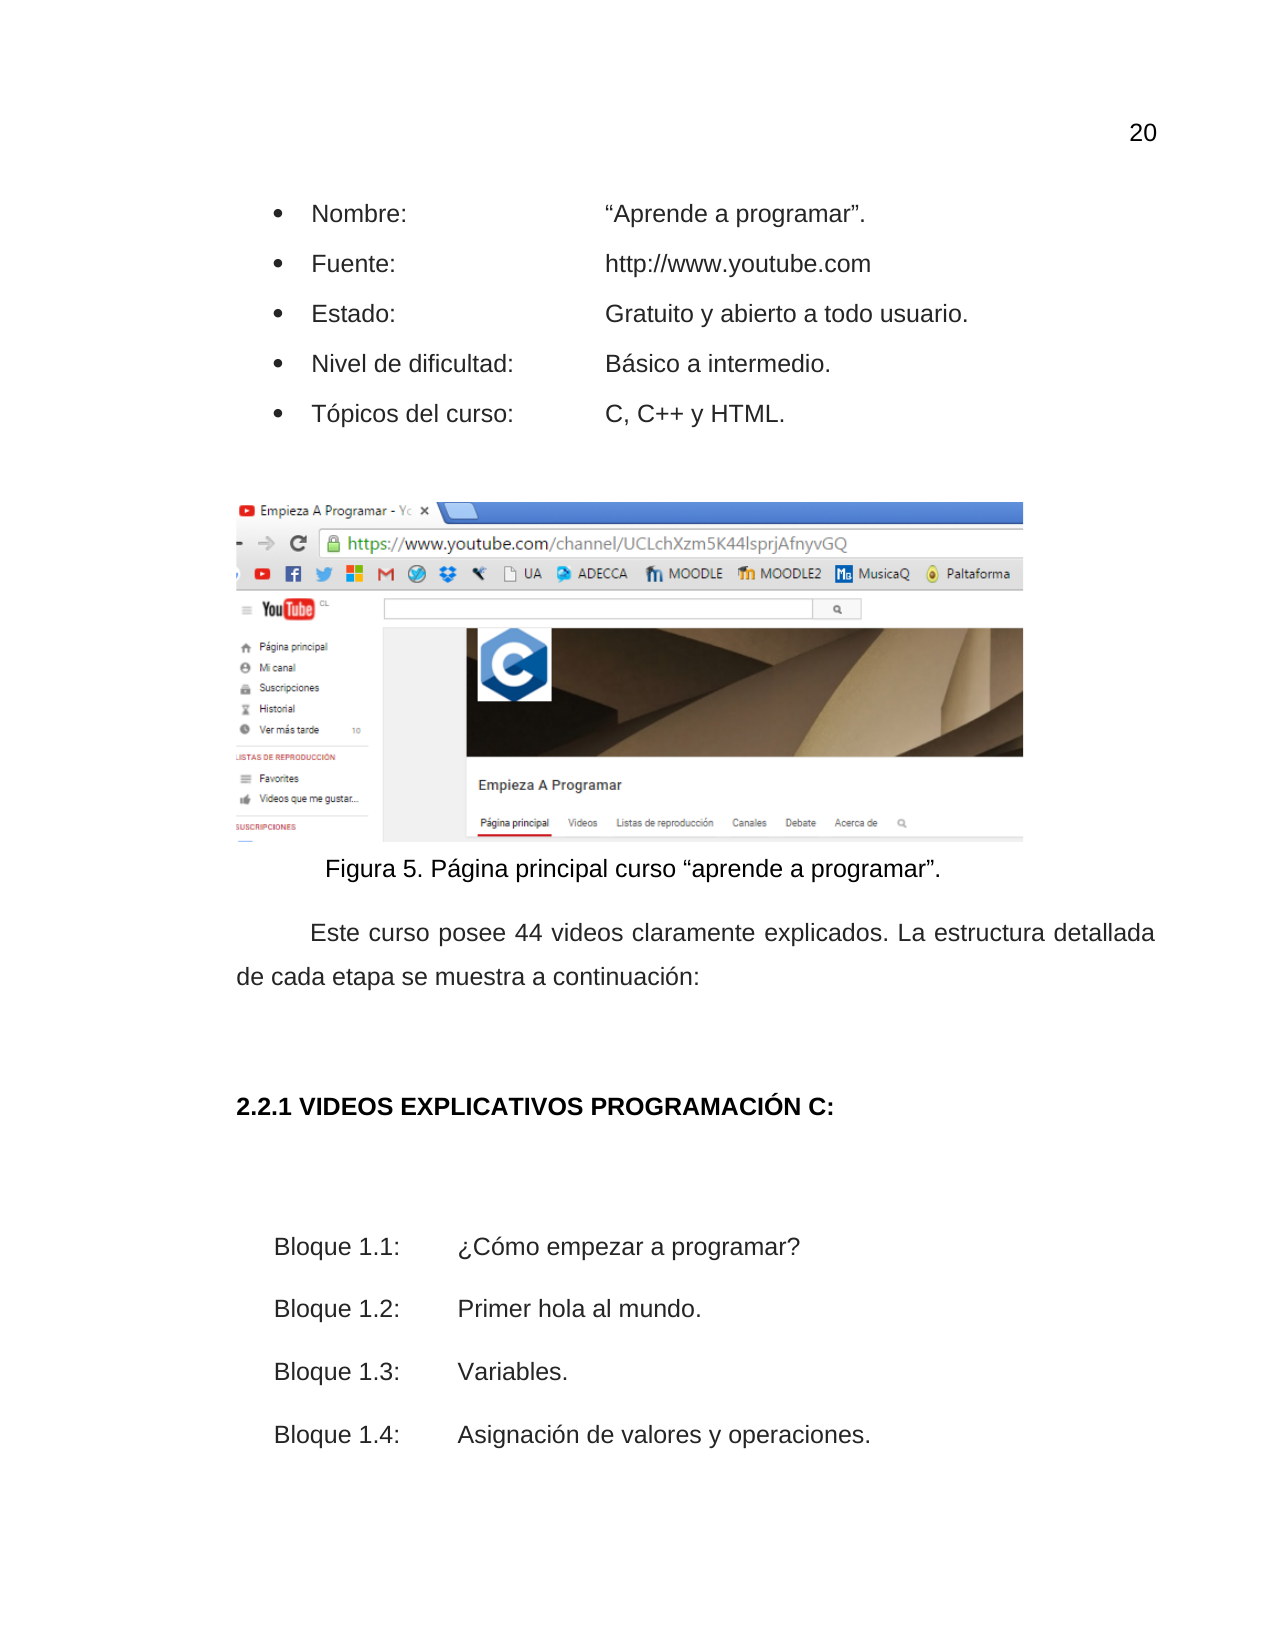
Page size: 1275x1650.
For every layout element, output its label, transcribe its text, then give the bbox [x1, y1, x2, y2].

list Estado: Gratuito y abierto a todo usuario. [274, 277, 1157, 328]
list Tópicos del curso: C, C++ y HTML. [274, 378, 1157, 428]
text Bloque 1.3: Variables. [274, 1336, 1157, 1386]
list Nivel de dificultad: Básico a intermedio. [274, 328, 1157, 378]
text Figura 5. Página principal curso “aprende a programar”. [236, 854, 1157, 883]
list Nombre: “Aprende a programar”. [274, 177, 1157, 227]
text Bloque 1.2: Primer hola al mundo. [274, 1273, 1157, 1323]
text Bloque 1.4: Asignación de valores y operaciones. [274, 1398, 1157, 1448]
text Este curso posee 44 videos claramente explicados. La estructura detallada de cada etapa se muestra a continuación: [236, 918, 1157, 990]
list Fuente: http://www.youtube.com [274, 227, 1157, 277]
subtitle 2.2.1 VIDEOS EXPLICATIVOS PROGRAMACIÓN C: [236, 1092, 1157, 1121]
picture [236, 502, 1024, 842]
text Bloque 1.1: ¿Cómo empezar a programar? [274, 1210, 1157, 1261]
